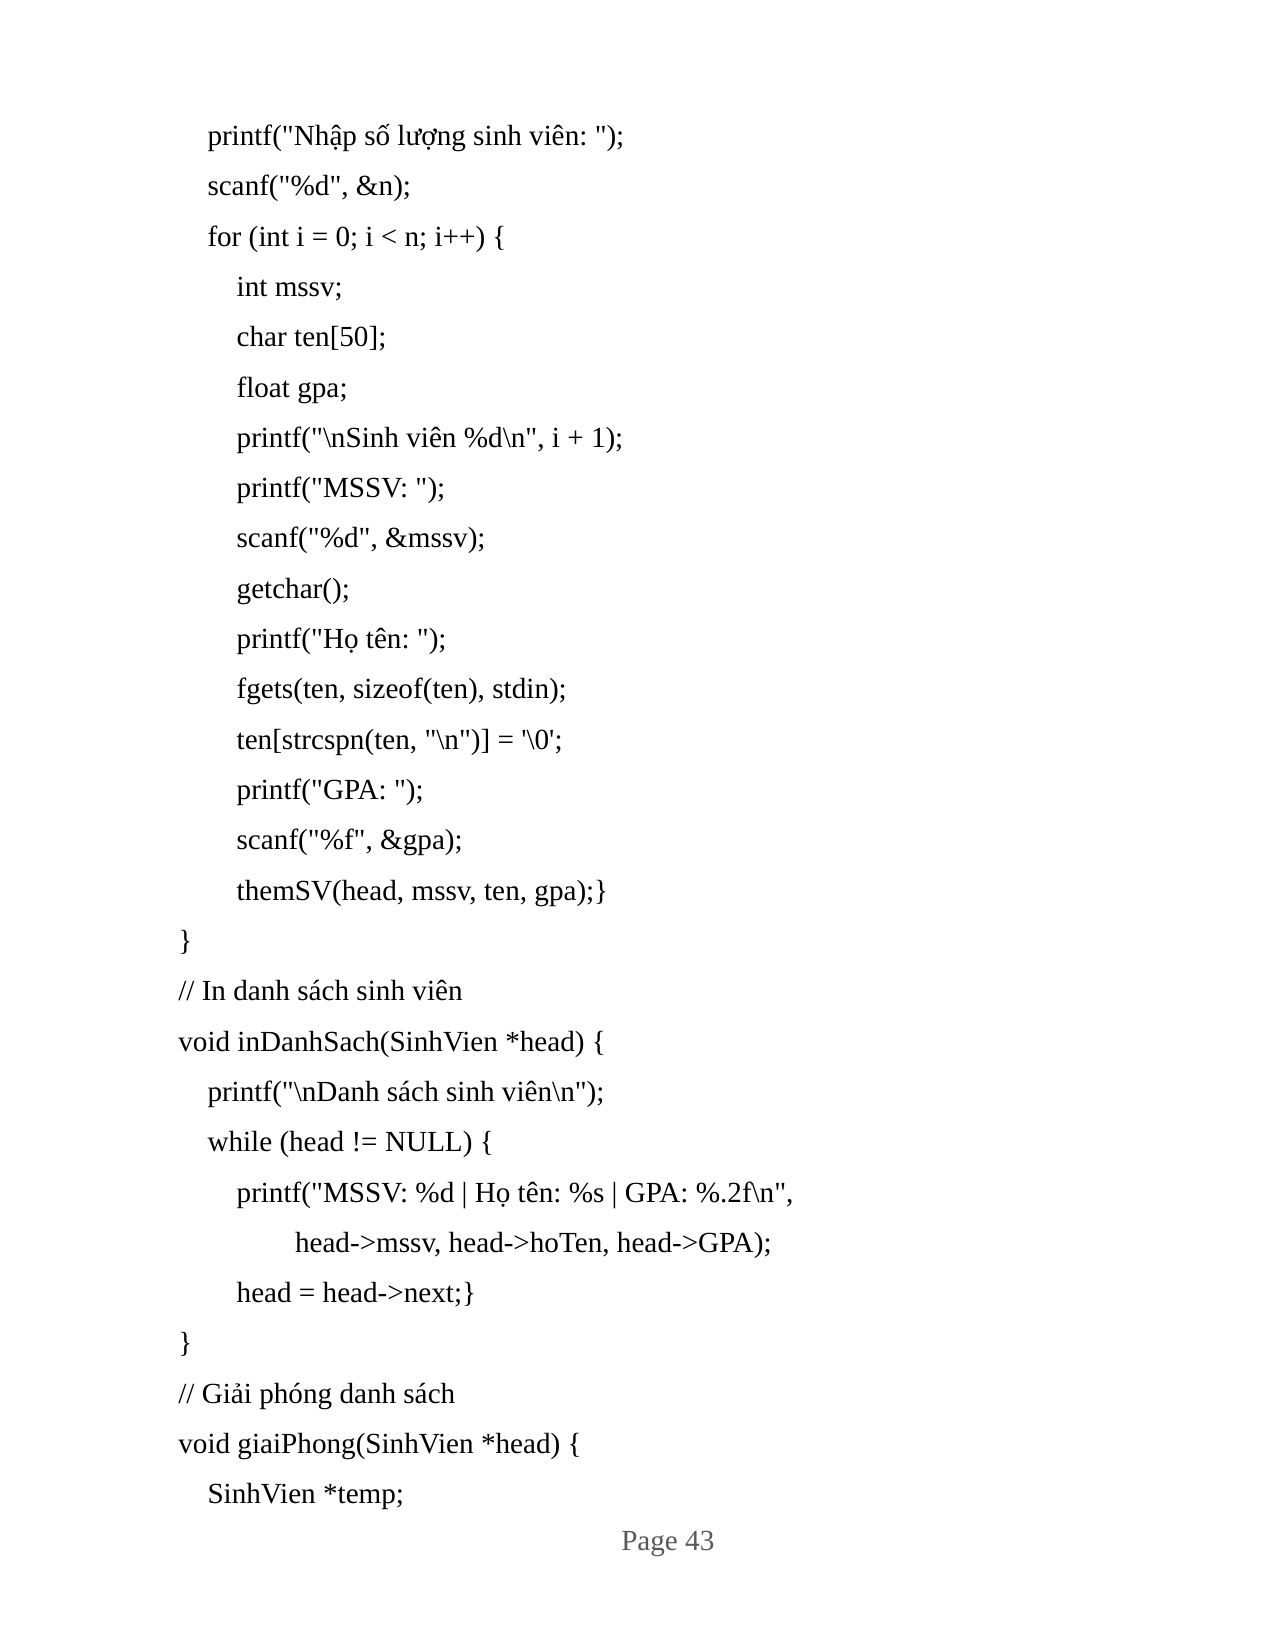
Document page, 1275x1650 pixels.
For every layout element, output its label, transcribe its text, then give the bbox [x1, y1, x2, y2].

text printf("GPA: "); [178, 772, 1157, 806]
text scanf("%f", &gpa); [178, 822, 1157, 856]
text char ten[50]; [178, 319, 1157, 353]
text int mssv; [178, 269, 1157, 303]
text while (head != NULL) { [178, 1124, 1157, 1158]
text SinhVien *temp; [178, 1477, 1157, 1510]
text head->mssv, head->hoTen, head->GPA); [178, 1225, 1157, 1258]
text printf("\nDanh sách sinh viên\n"); [178, 1074, 1157, 1108]
text ten[strcspn(ten, "\n")] = '\0'; [178, 722, 1157, 755]
text printf("\nSinh viên %d\n", i + 1); [178, 420, 1157, 453]
text printf("MSSV: %d | Họ tên: %s | GPA: %.2f\n", [178, 1175, 1157, 1208]
text // In danh sách sinh viên [178, 973, 1157, 1007]
text printf("Nhập số lượng sinh viên: "); [178, 118, 1157, 152]
text } [178, 923, 1157, 957]
text printf("Họ tên: "); [178, 621, 1157, 655]
text float gpa; [178, 370, 1157, 403]
text void giaiPhong(SinhVien *head) { [178, 1426, 1157, 1460]
text scanf("%d", &n); [178, 168, 1157, 202]
text getchar(); [178, 571, 1157, 604]
text printf("MSSV: "); [178, 470, 1157, 504]
text } [178, 1326, 1157, 1359]
text for (int i = 0; i < n; i++) { [178, 219, 1157, 252]
text scanf("%d", &mssv); [178, 521, 1157, 554]
text void inDanhSach(SinhVien *head) { [178, 1024, 1157, 1057]
text head = head->next;} [178, 1275, 1157, 1309]
text fgets(ten, sizeof(ten), stdin); [178, 672, 1157, 705]
text themSV(head, mssv, ten, gpa);} [178, 873, 1157, 906]
text // Giải phóng danh sách [178, 1376, 1157, 1409]
